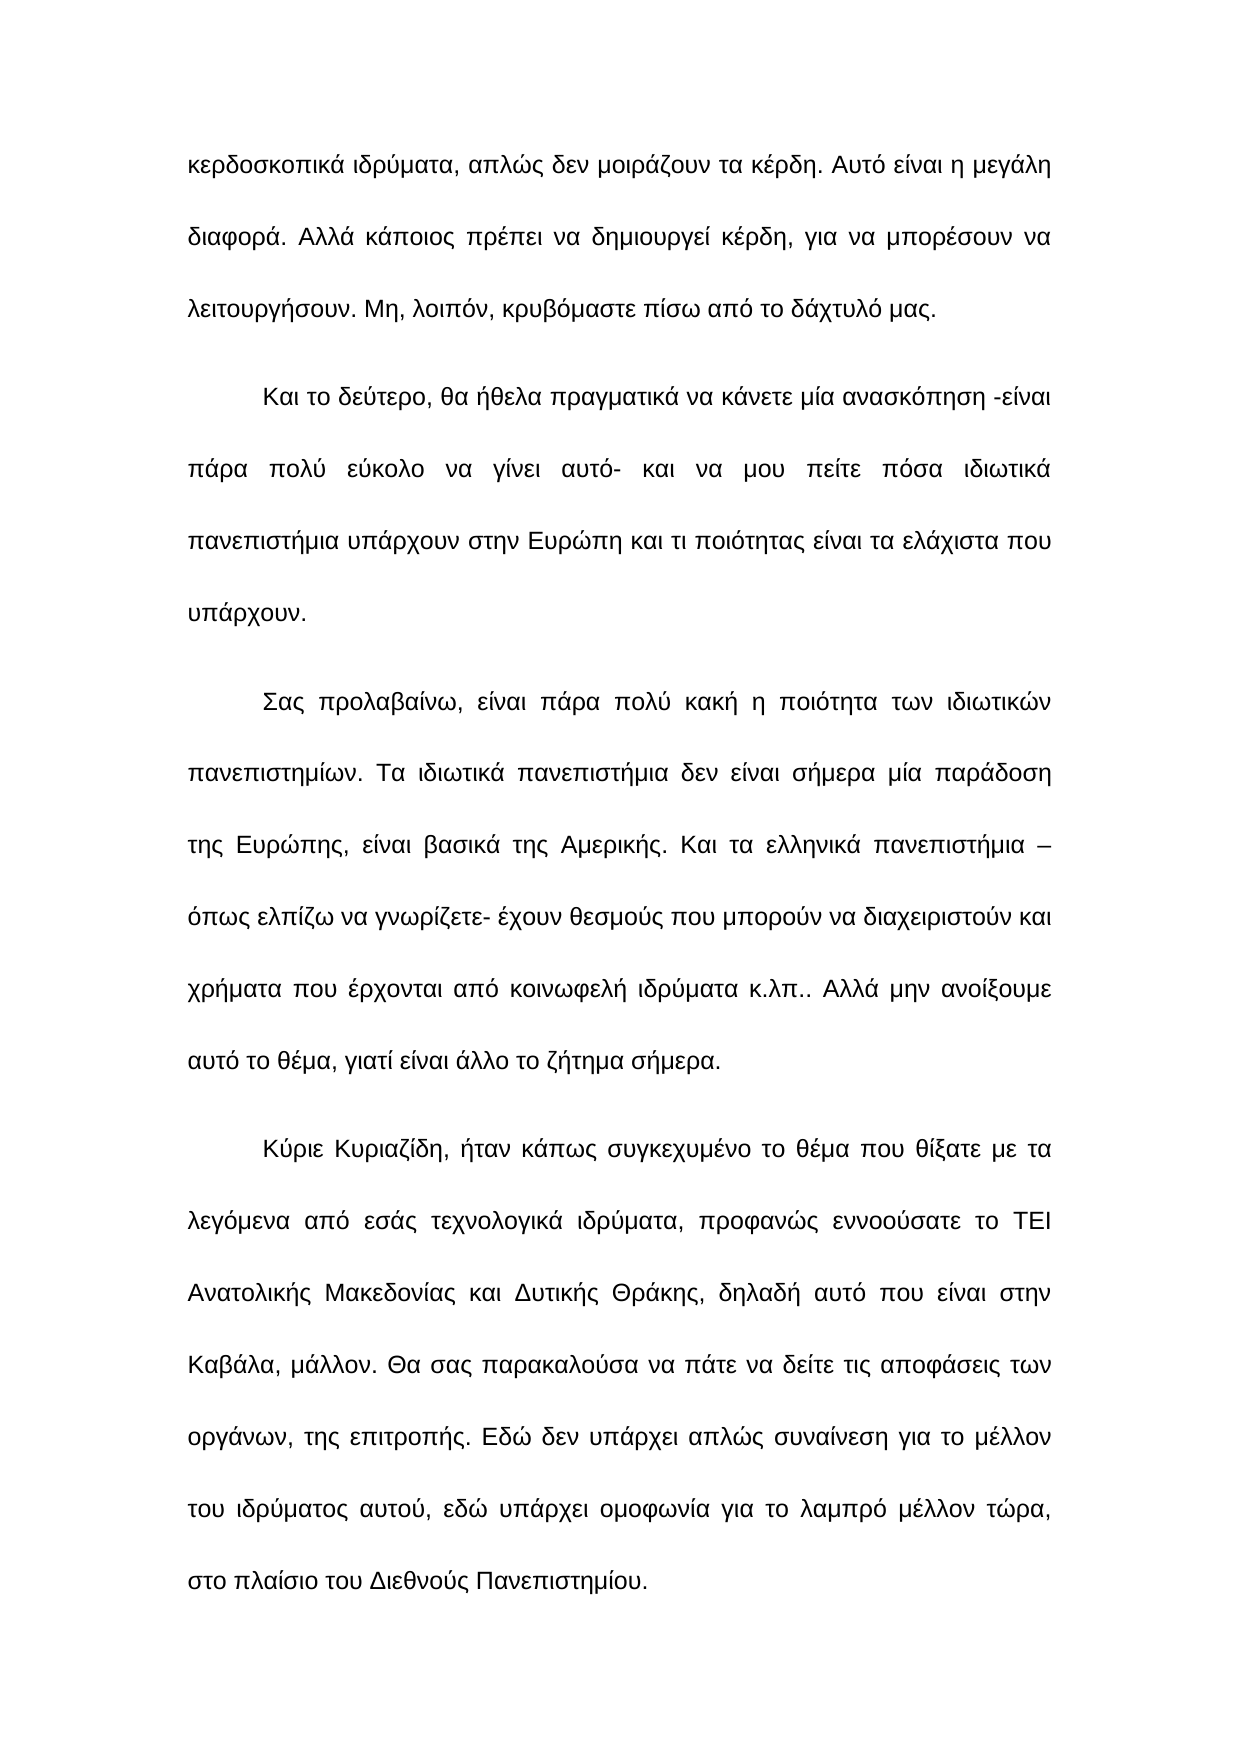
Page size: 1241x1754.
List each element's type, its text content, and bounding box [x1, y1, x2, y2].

text Κύριε Κυριαζίδη, ήταν κάπως συγκεχυμένο το θέμα που θίξατε με τα λεγόμενα από εσάς τεχνολογικά ιδρύματα, προφανώς εννοούσατε το ΤΕΙ Ανατολικής Μακεδονίας και Δυτικής Θράκης, δηλαδή αυτό που είναι στην Καβάλα, μάλλον. Θα σας παρακαλούσα να πάτε να δείτε τις αποφάσεις των οργάνων, της επιτροπής. Εδώ δεν υπάρχει απλώς συναίνεση για το μέλλον του ιδρύματος αυτού, εδώ υπάρχει ομοφωνία για το λαμπρό μέλλον τώρα, στο πλαίσιο του Διεθνούς Πανεπιστημίου. [187, 1134, 1053, 1594]
text Σας προλαβαίνω, είναι πάρα πολύ κακή η ποιότητα των ιδιωτικών πανεπιστημίων. Τα ιδιωτικά πανεπιστήμια δεν είναι σήμερα μία παράδοση της Ευρώπης, είναι βασικά της Αμερικής. Και τα ελληνικά πανεπιστήμια –όπως ελπίζω να γνωρίζετε- έχουν θεσμούς που μπορούν να διαχειριστούν και χρήματα που έρχονται από κοινωφελή ιδρύματα κ.λπ.. Αλλά μην ανοίξουμε αυτό το θέμα, γιατί είναι άλλο το ζήτημα σήμερα. [187, 686, 1053, 1074]
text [187, 150, 1053, 322]
text Και το δεύτερο, θα ήθελα πραγματικά να κάνετε μία ανασκόπηση -είναι πάρα πολύ εύκολο να γίνει αυτό- και να μου πείτε πόσα ιδιωτικά πανεπιστήμια υπάρχουν στην Ευρώπη και τι ποιότητας είναι τα ελάχιστα που υπάρχουν. [187, 382, 1053, 627]
